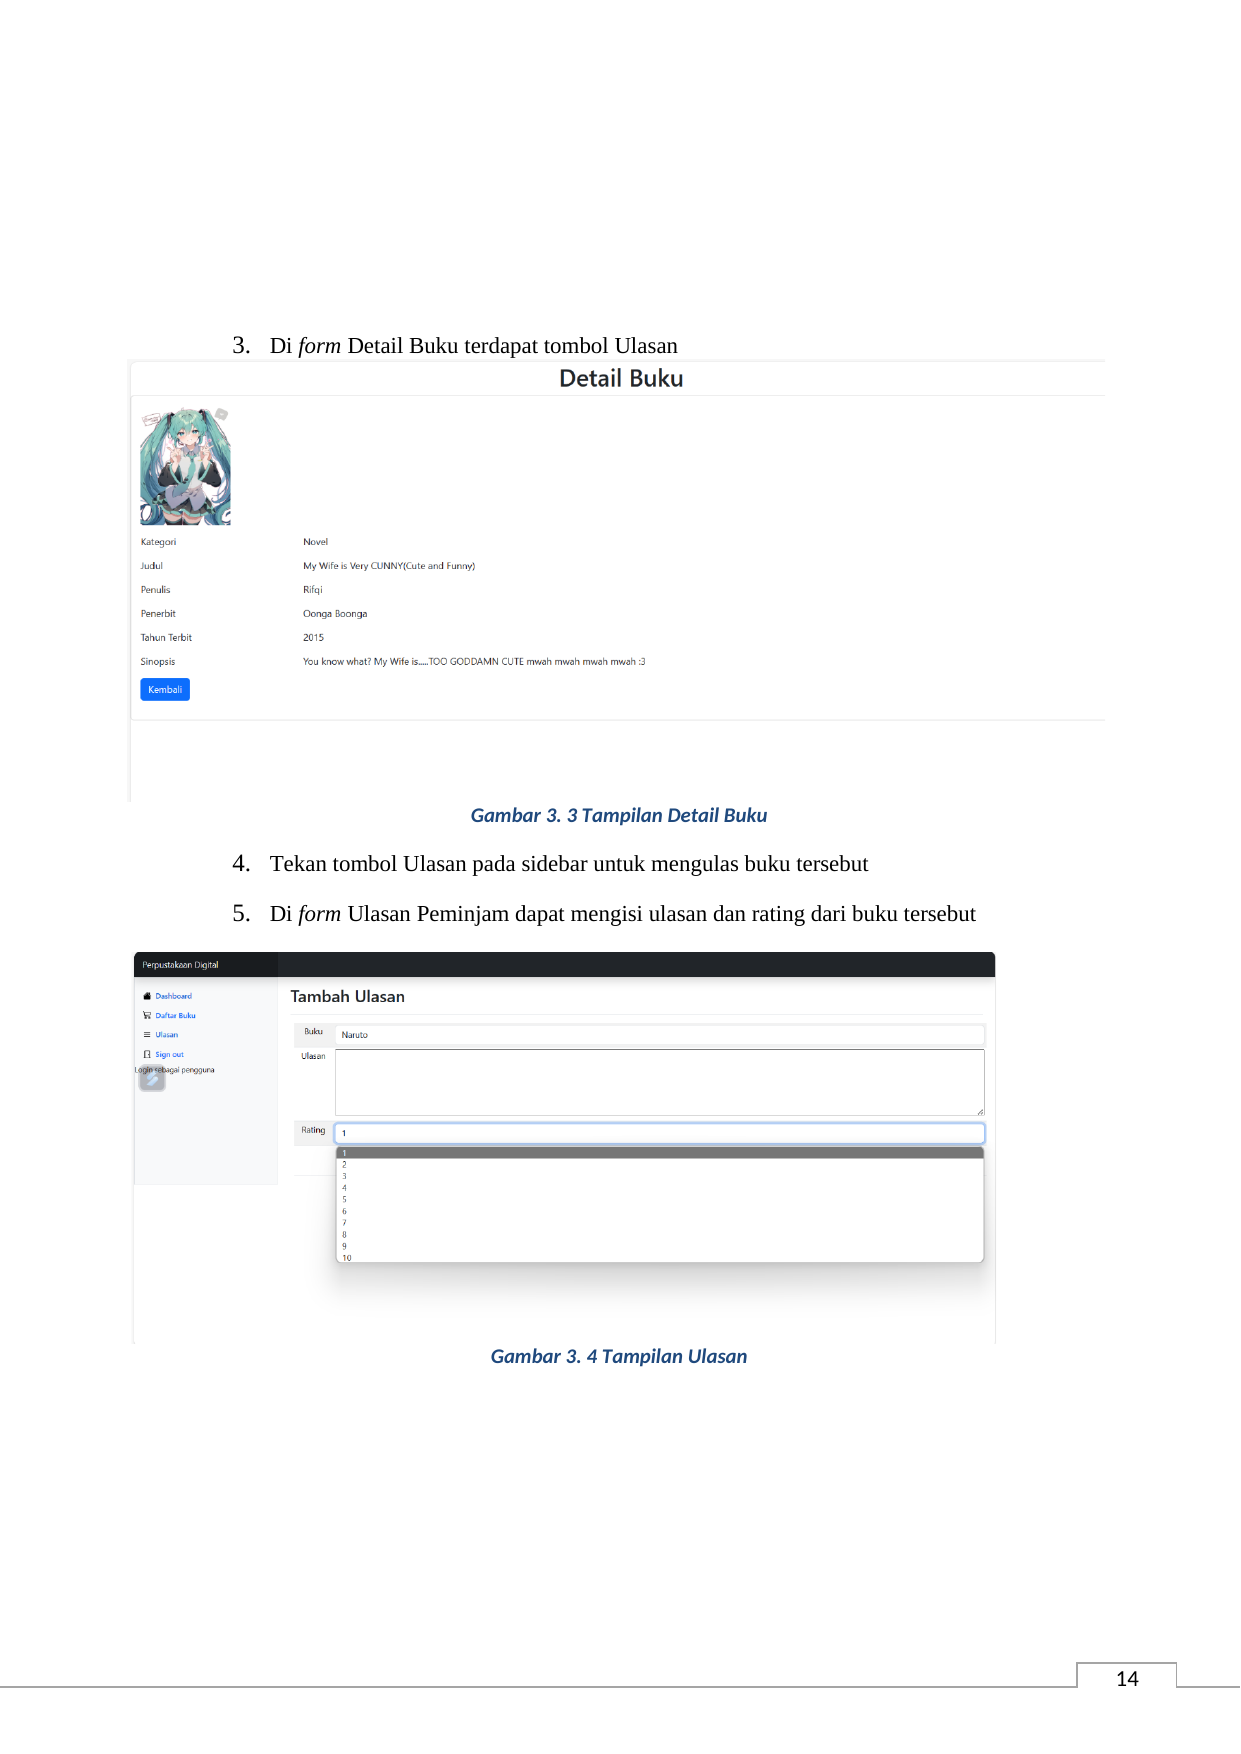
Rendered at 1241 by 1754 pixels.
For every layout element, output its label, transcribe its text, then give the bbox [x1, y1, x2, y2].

list Di form Ulasan Peminjam dapat mengisi ulasan dan rating dari buku tersebut [232, 898, 1109, 926]
list Tekan tombol Ulasan pada sidebar untuk mengulas buku tersebut [232, 848, 1109, 877]
picture [131, 952, 997, 1344]
picture [127, 359, 1106, 802]
list Di form Detail Buku terdapat tombol Ulasan [232, 330, 1109, 359]
